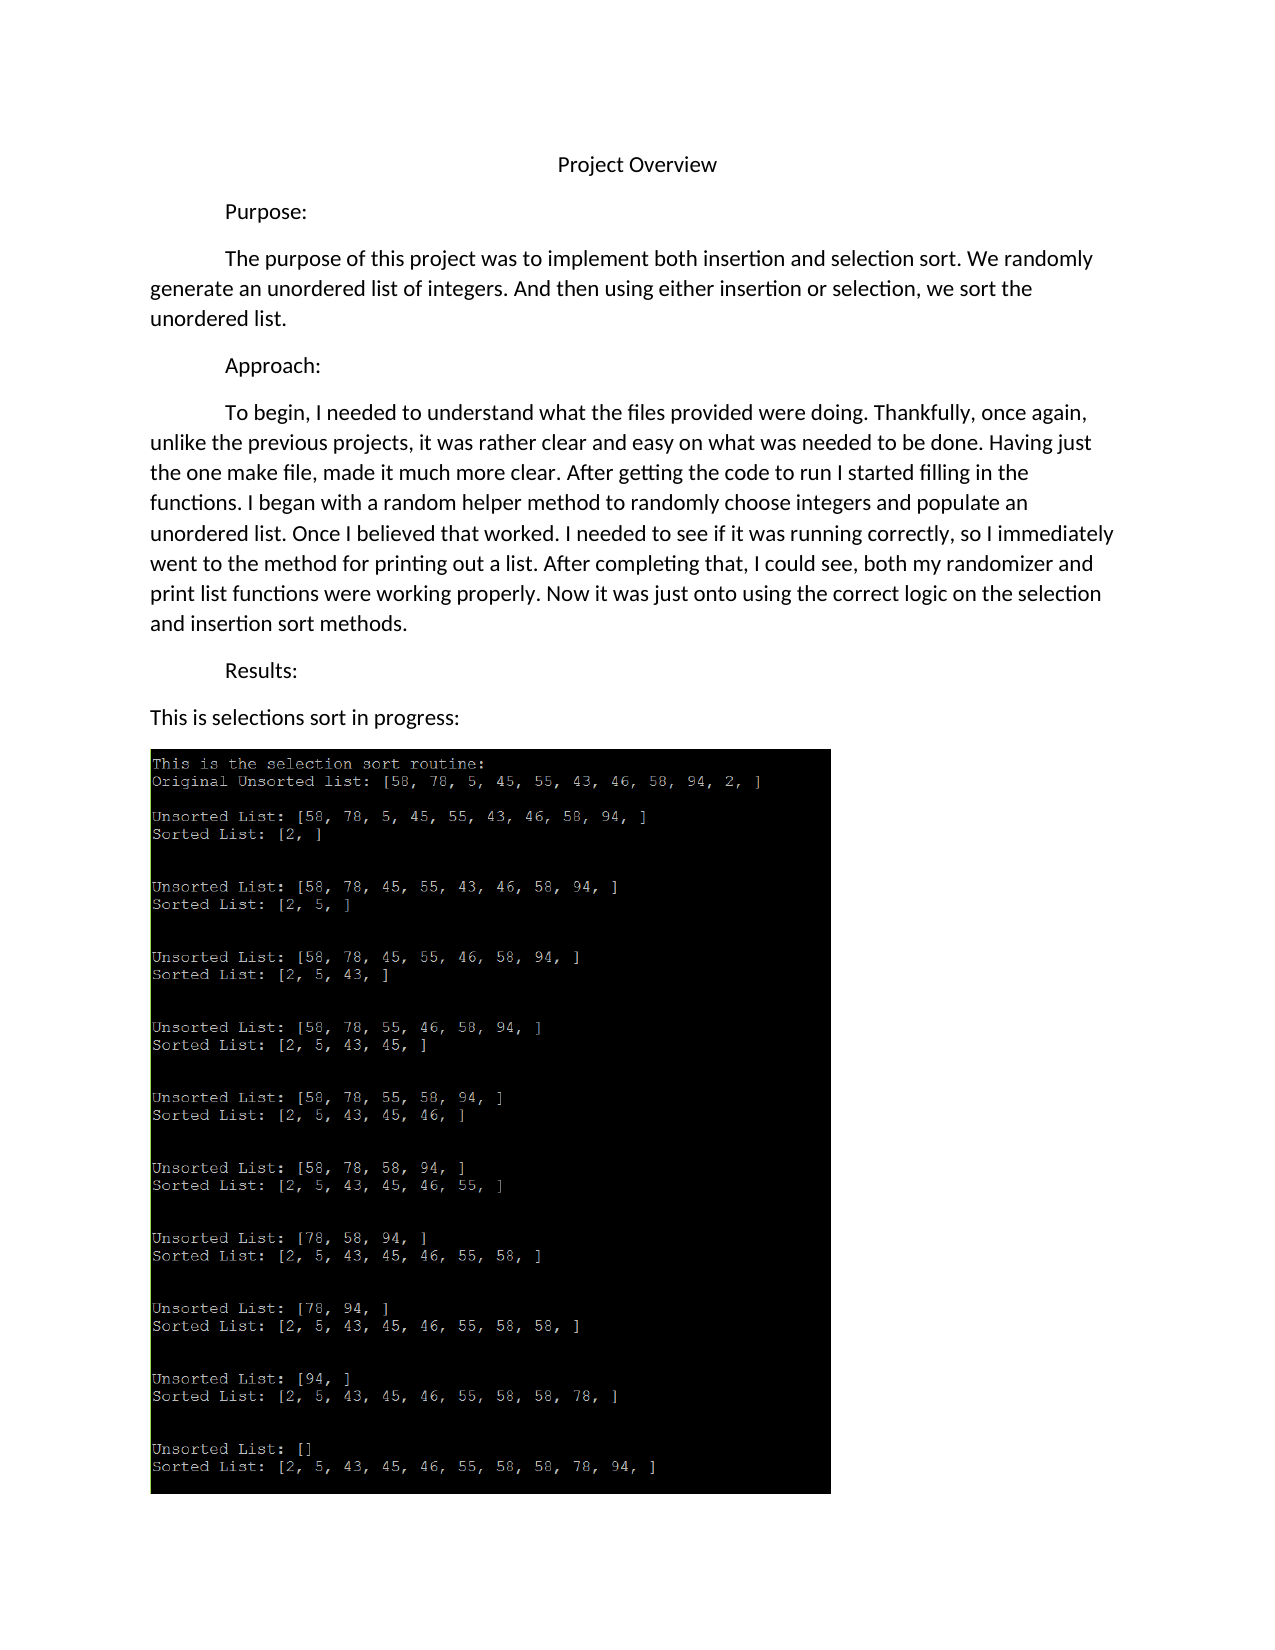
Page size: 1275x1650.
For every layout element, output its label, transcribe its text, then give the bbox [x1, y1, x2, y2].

text Approach: [150, 351, 1125, 379]
text Project Overview [150, 150, 1125, 178]
text This is selections sort in progress: [150, 703, 1125, 731]
text The purpose of this project was to implement both insertion and selection sort. We randomly generate an unordered list of integers. And then using either insertion or selection, we sort the unordered list. [150, 244, 1125, 332]
text Purpose: [150, 197, 1125, 225]
picture [150, 749, 831, 1494]
text To begin, I needed to understand what the files provided were doing. Thankfully, once again, unlike the previous projects, it was rather clear and easy on what was needed to be done. Having just the one make file, made it much more clear. After getting the code to run I started filling in the functions. I began with a random helper method to randomly choose integers and populate an unordered list. Once I believed that worked. I needed to see if it was running correctly, so I immediately went to the method for printing out a list. After completing that, I could see, both my randomizer and print list functions were working properly. Now it was just onto using the correct logic on the selection and insertion sort methods. [150, 398, 1125, 637]
text Results: [150, 656, 1125, 684]
